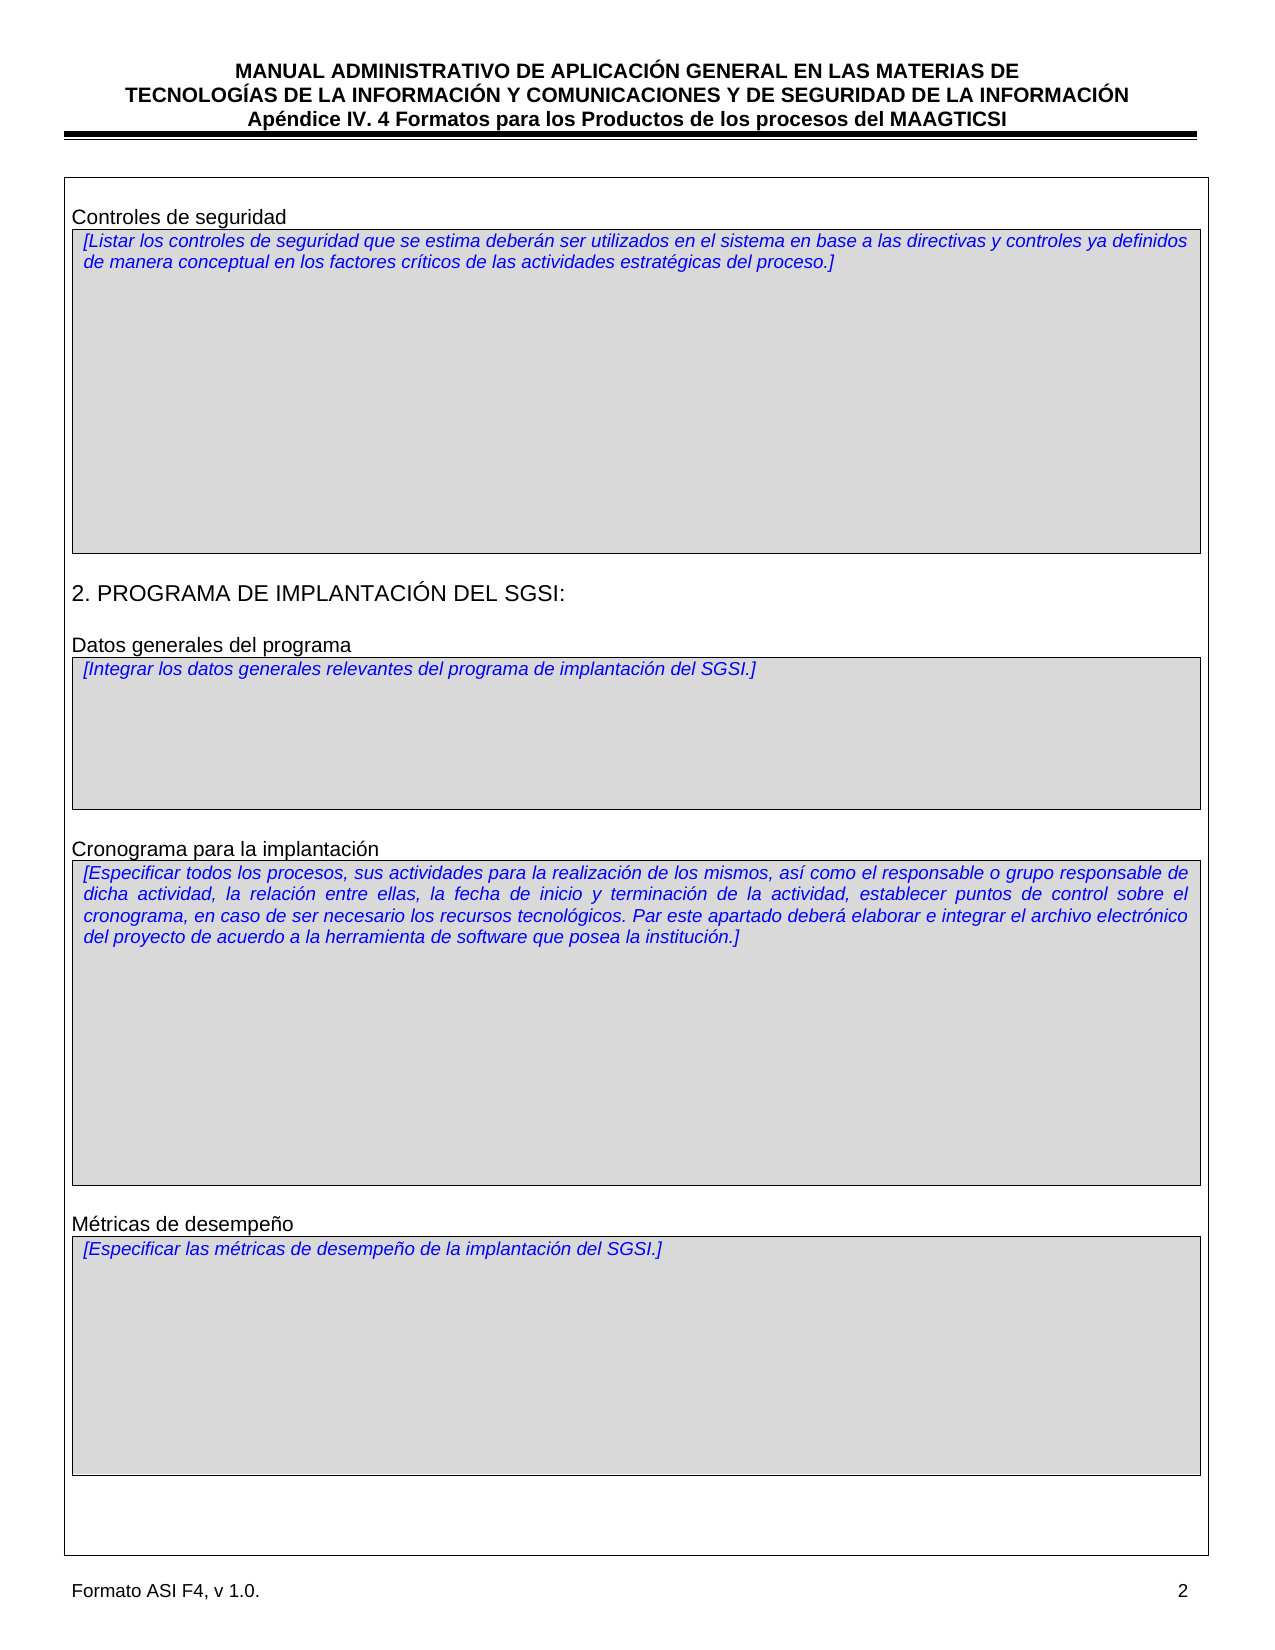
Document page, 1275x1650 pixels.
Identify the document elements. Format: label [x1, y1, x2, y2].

table_cell [65, 178, 1208, 1554]
